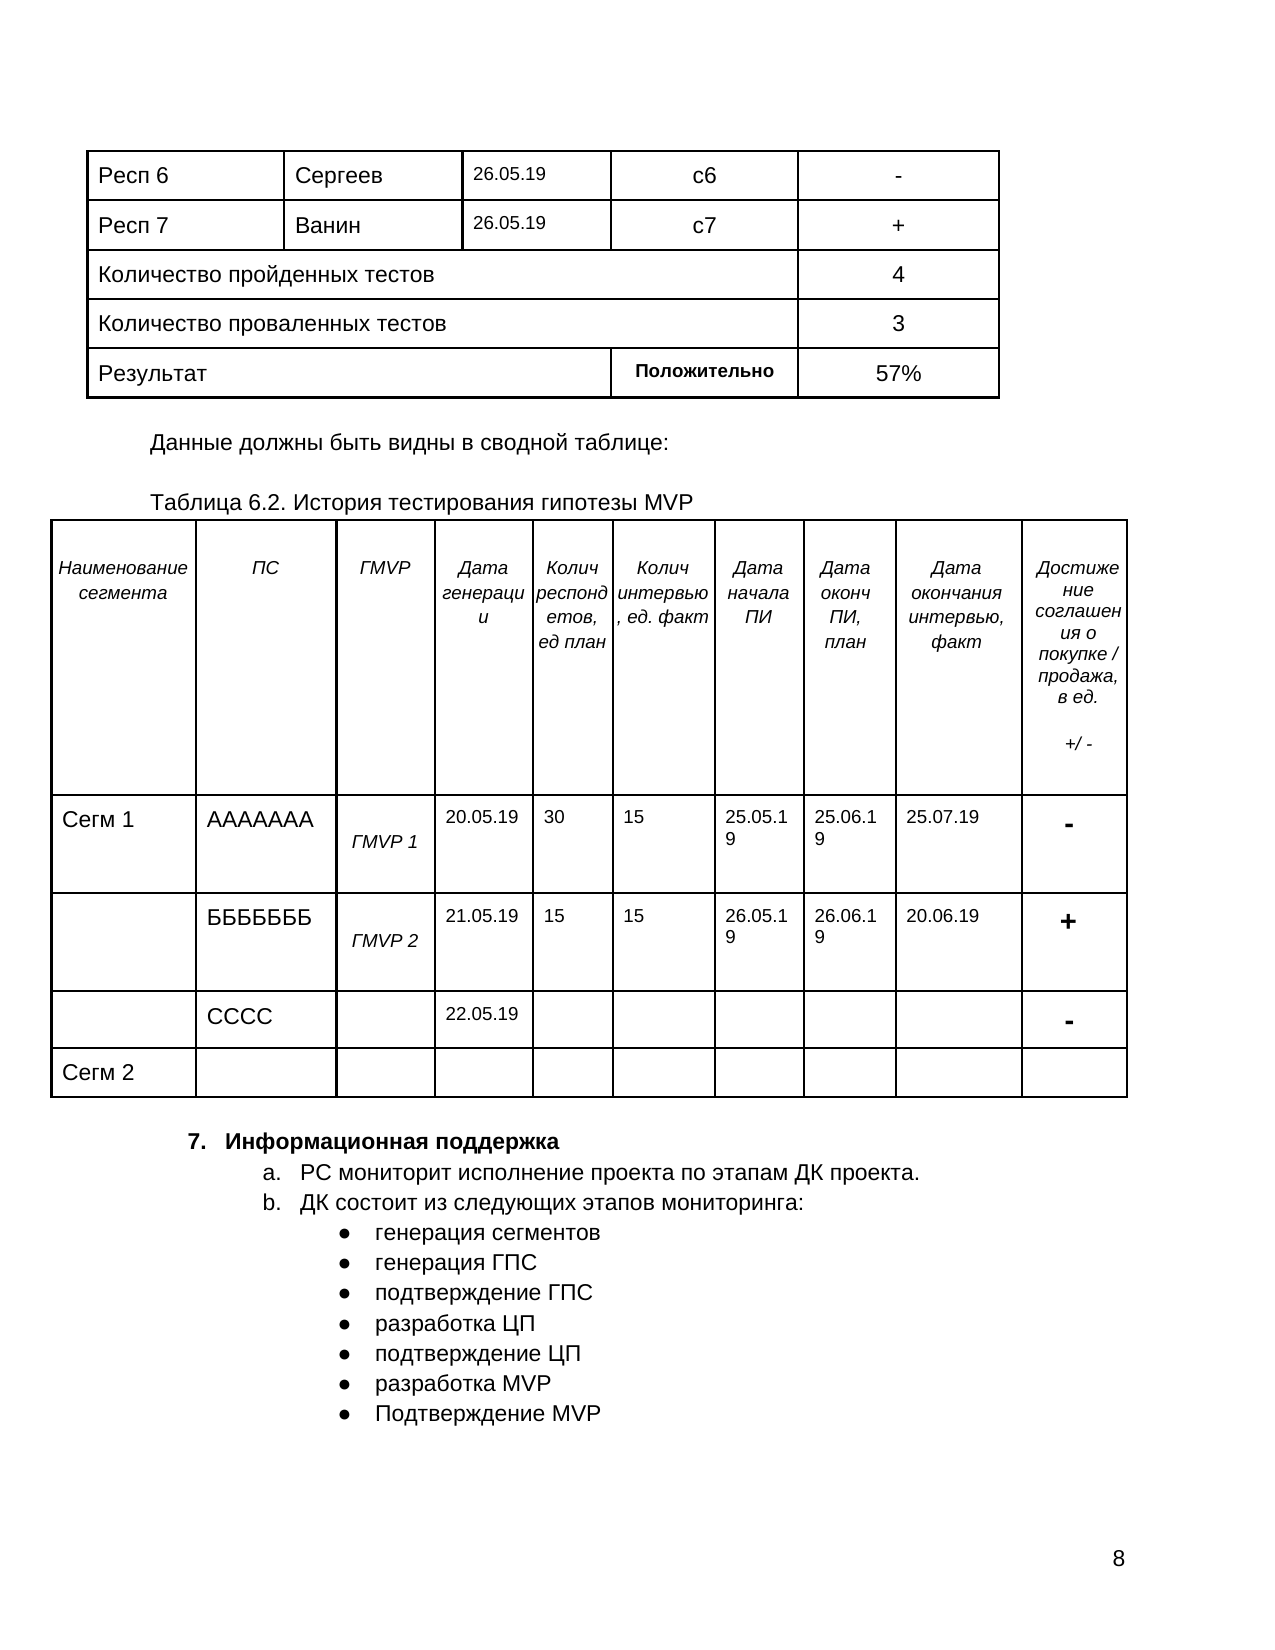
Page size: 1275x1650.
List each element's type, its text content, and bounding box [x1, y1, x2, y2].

table_cell ГMVP 2 [338, 894, 434, 990]
table_cell БББББББ [197, 894, 335, 990]
table_cell Сегм 1 [53, 796, 195, 892]
table_cell Респ 7 [89, 201, 283, 248]
list генерация сегментов [337, 1219, 1125, 1245]
table_cell 22.05.19 [436, 992, 532, 1047]
list Подтверждение MVP [337, 1400, 1125, 1426]
text Данные должны быть видны в сводной таблице: [150, 429, 1125, 455]
table_cell [338, 1049, 434, 1096]
table_cell Респ 6 [89, 152, 283, 199]
table_cell [338, 992, 434, 1047]
table_cell 25.06.19 [805, 796, 895, 892]
table_cell Результат [89, 349, 610, 396]
list РС мониторит исполнение проекта по этапам ДК проекта. [262, 1158, 1125, 1185]
table_header ГMVP [338, 521, 434, 793]
table_cell [534, 1049, 612, 1096]
table_header Дата генерации [436, 521, 532, 793]
table_cell 30 [534, 796, 612, 892]
list подтверждение ГПС [337, 1279, 1125, 1306]
table_cell 4 [799, 251, 998, 298]
list разработка ЦП [337, 1309, 1125, 1336]
table_cell - [1023, 992, 1126, 1047]
table_cell Количество проваленных тестов [89, 300, 797, 347]
table_header ПС [197, 521, 335, 793]
table_cell - [799, 152, 998, 199]
table_cell [805, 992, 895, 1047]
list разработка MVP [337, 1370, 1125, 1396]
list генерация ГПС [337, 1249, 1125, 1275]
table_cell [197, 1049, 335, 1096]
table_cell [436, 1049, 532, 1096]
table_cell 25.07.19 [897, 796, 1021, 892]
text Таблица 6.2. История тестирования гипотезы MVP [150, 489, 1125, 515]
table_cell 3 [799, 300, 998, 347]
table_cell [53, 992, 195, 1047]
table_header Колич интервью, ед. факт [614, 521, 714, 793]
table_cell 20.05.19 [436, 796, 532, 892]
table_cell 15 [614, 796, 714, 892]
table_header Наименование сегмента [53, 521, 195, 793]
table_cell 57% [799, 349, 998, 396]
table_header Дата начала ПИ [716, 521, 803, 793]
table_cell [614, 1049, 714, 1096]
table_header Достижение соглашения о покупке / продажа, в ед. +/ - [1023, 521, 1126, 793]
table_cell [716, 1049, 803, 1096]
table_cell [1023, 1049, 1126, 1096]
table_cell 26.06.19 [805, 894, 895, 990]
table_cell 26.05.19 [464, 201, 610, 248]
table_cell 26.05.19 [464, 152, 610, 199]
table_cell [716, 992, 803, 1047]
table_cell 21.05.19 [436, 894, 532, 990]
table_cell с7 [612, 201, 797, 248]
table_cell + [1023, 894, 1126, 990]
table_header Дата оконч ПИ, план [805, 521, 895, 793]
table_cell 15 [614, 894, 714, 990]
table_cell СССС [197, 992, 335, 1047]
table_cell Положительно [612, 349, 797, 396]
table_header Колич респондетов, ед план [534, 521, 612, 793]
table_cell 25.05.19 [716, 796, 803, 892]
table_cell [897, 992, 1021, 1047]
table_cell [614, 992, 714, 1047]
table_cell [534, 992, 612, 1047]
table_header Дата окончания интервью, факт [897, 521, 1021, 793]
table_cell Сегм 2 [53, 1049, 195, 1096]
table_cell [53, 894, 195, 990]
table_cell 20.06.19 [897, 894, 1021, 990]
table_cell 15 [534, 894, 612, 990]
table_cell с6 [612, 152, 797, 199]
table_cell [897, 1049, 1021, 1096]
table_cell Сергеев [285, 152, 461, 199]
table_cell 26.05.19 [716, 894, 803, 990]
table_cell Количество пройденных тестов [89, 251, 797, 298]
table_cell Ванин [285, 201, 461, 248]
table_cell + [799, 201, 998, 248]
table_cell ГMVP 1 [338, 796, 434, 892]
list подтверждение ЦП [337, 1340, 1125, 1366]
table_cell [805, 1049, 895, 1096]
table_cell - [1023, 796, 1126, 892]
list ДК состоит из следующих этапов мониторинга: [262, 1189, 1125, 1215]
list Информационная поддержка [187, 1128, 1125, 1154]
table_cell ААААААА [197, 796, 335, 892]
